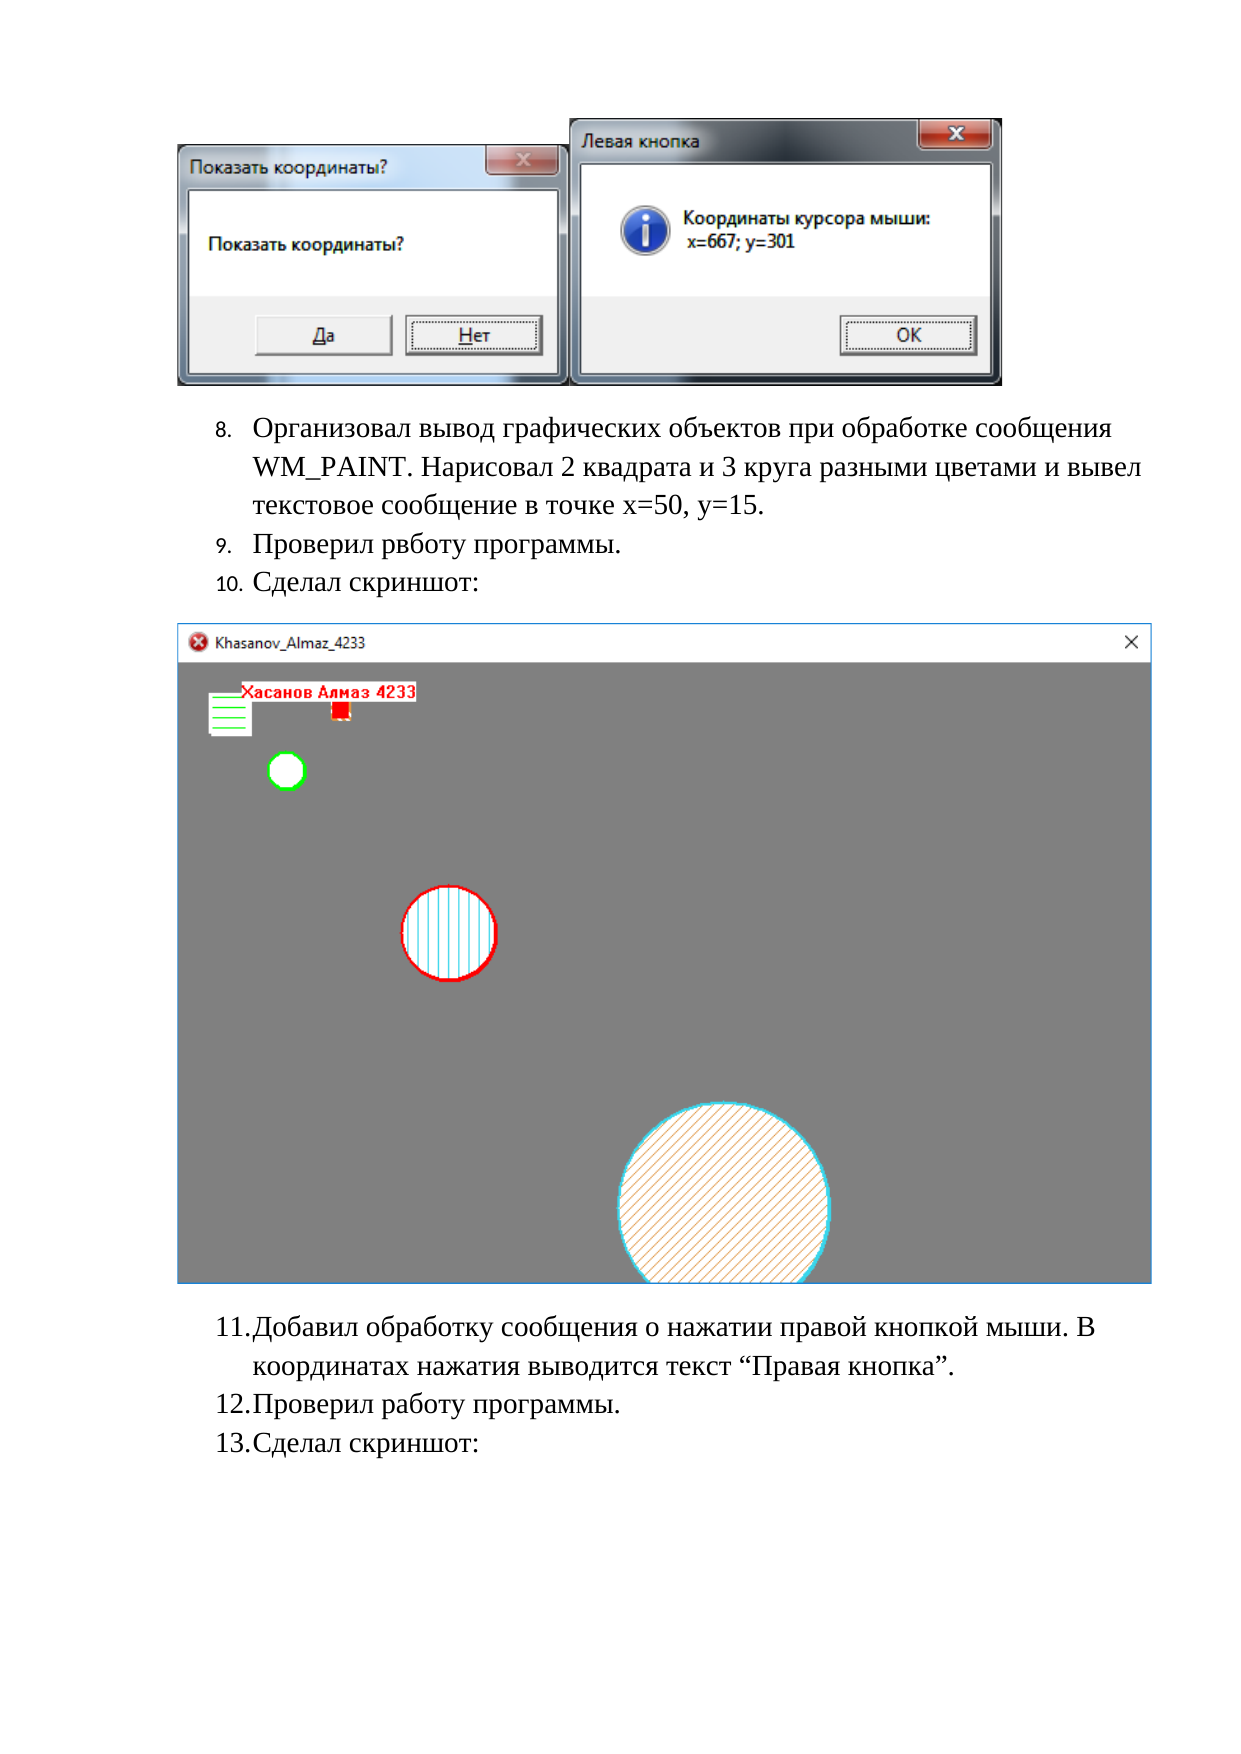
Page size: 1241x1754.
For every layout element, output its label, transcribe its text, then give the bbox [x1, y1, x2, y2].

list Добавил обработку сообщения о нажатии правой кнопкой мыши. В координатах нажатия выводится текст “Правая кнопка”. [215, 1309, 1152, 1381]
list Проверил работу программы. [215, 1386, 1152, 1420]
picture [177, 623, 1152, 1284]
list Проверил рвботу программы. [215, 526, 1152, 559]
picture [177, 118, 1003, 386]
list Организовал вывод графических объектов при обработке сообщения WM_PAINT. Нарисовал 2 квадрата и 3 круга разными цветами и вывел текстовое сообщение в точке x=50, y=15. [215, 410, 1152, 521]
list Сделал скриншот: [215, 564, 1152, 598]
list Сделал скриншот: [215, 1425, 1152, 1458]
